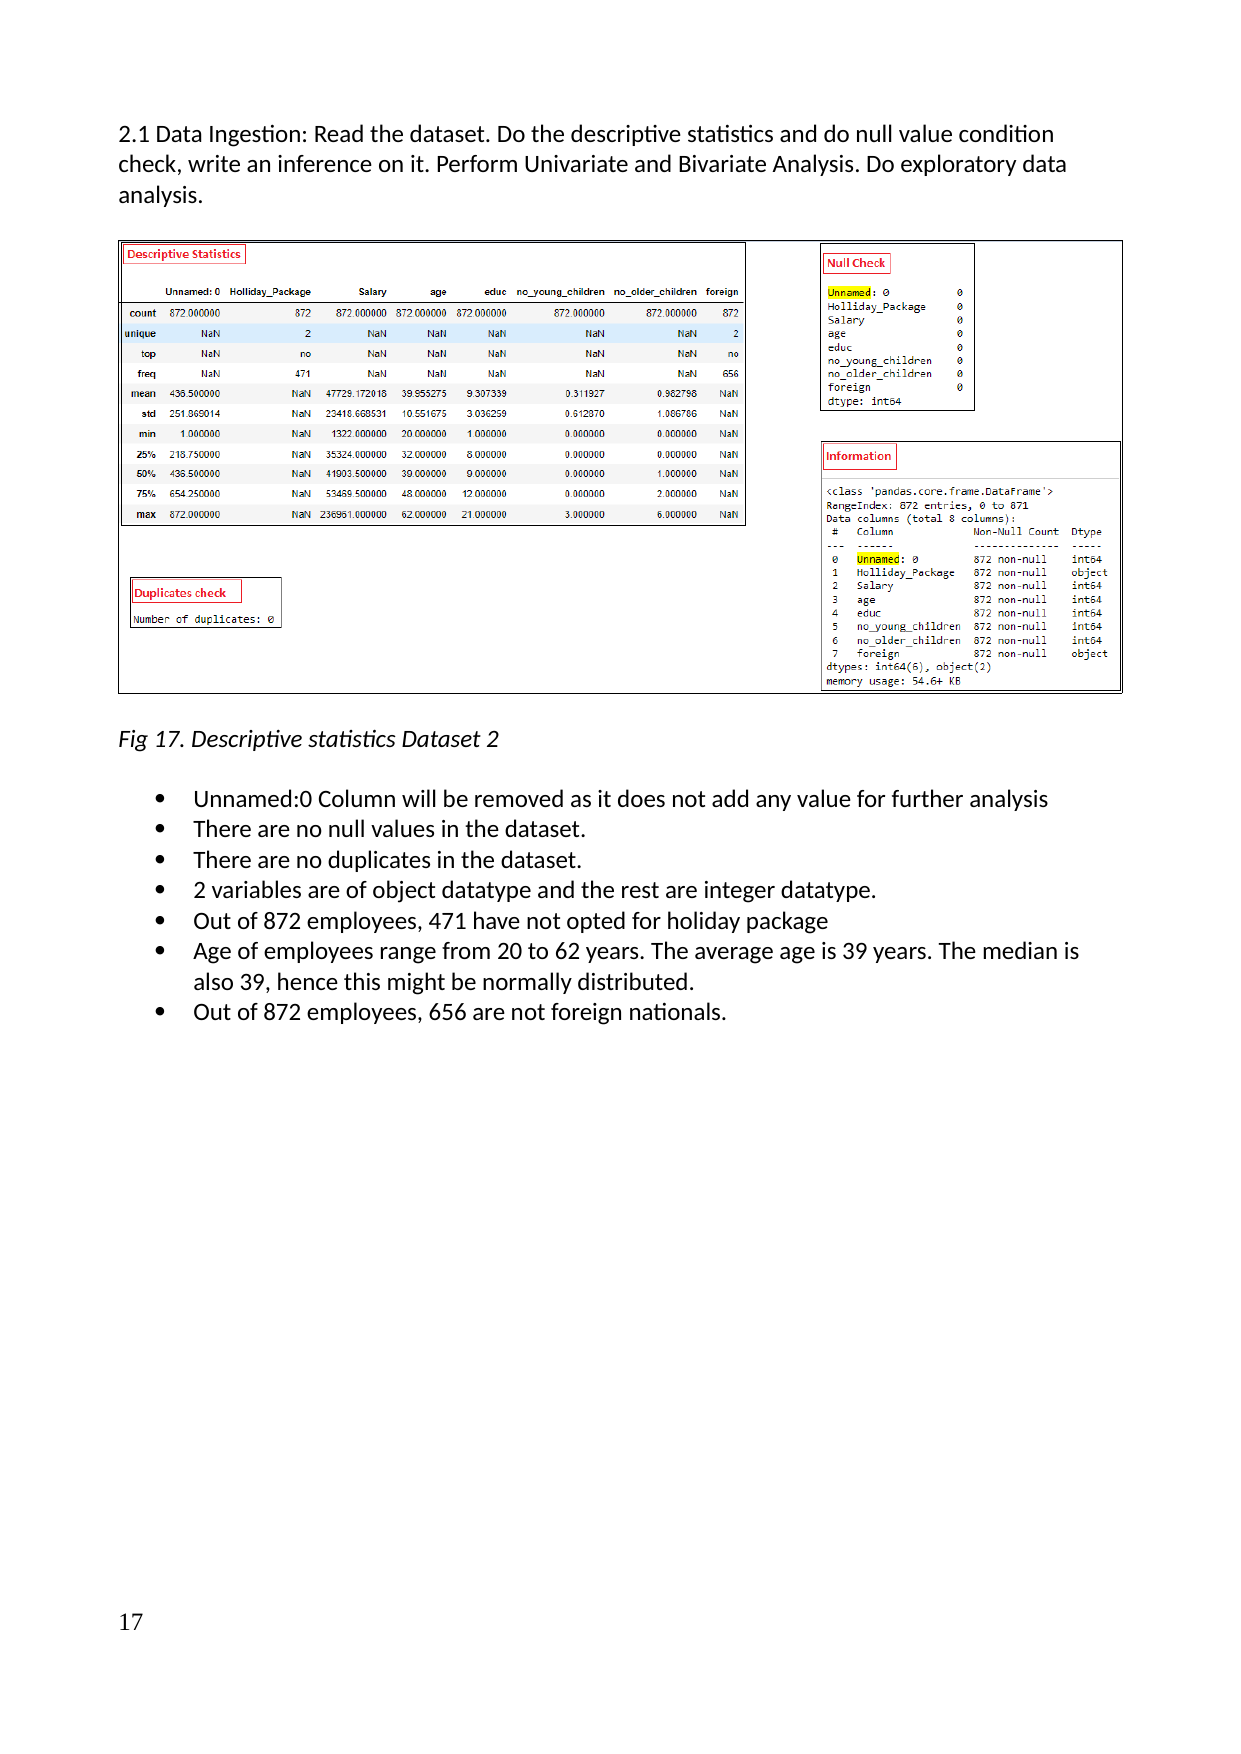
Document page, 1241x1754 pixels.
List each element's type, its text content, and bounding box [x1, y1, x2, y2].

text Fig 17. Descriptive statistics Dataset 2 [118, 723, 1122, 754]
text 2.1 Data Ingestion: Read the dataset. Do the descriptive statistics and do null value condition check, write an inference on it. Perform Univariate and Bivariate Analysis. Do exploratory data analysis. [118, 118, 1122, 210]
picture [119, 241, 1122, 692]
list Out of 872 employees, 471 have not opted for holiday package [156, 905, 1122, 935]
list Unnamed:0 Column will be removed as it does not add any value for further analysis [156, 783, 1122, 813]
list 2 variables are of object datatype and the rest are integer datatype. [156, 874, 1122, 905]
list Age of employees range from 20 to 62 years. The average age is 39 years. The median is also 39, hence this might be normally distributed. [156, 935, 1122, 996]
list Out of 872 employees, 656 are not foreign nationals. [156, 996, 1122, 1027]
list There are no duplicates in the dataset. [156, 844, 1122, 874]
list There are no null values in the dataset. [156, 813, 1122, 844]
